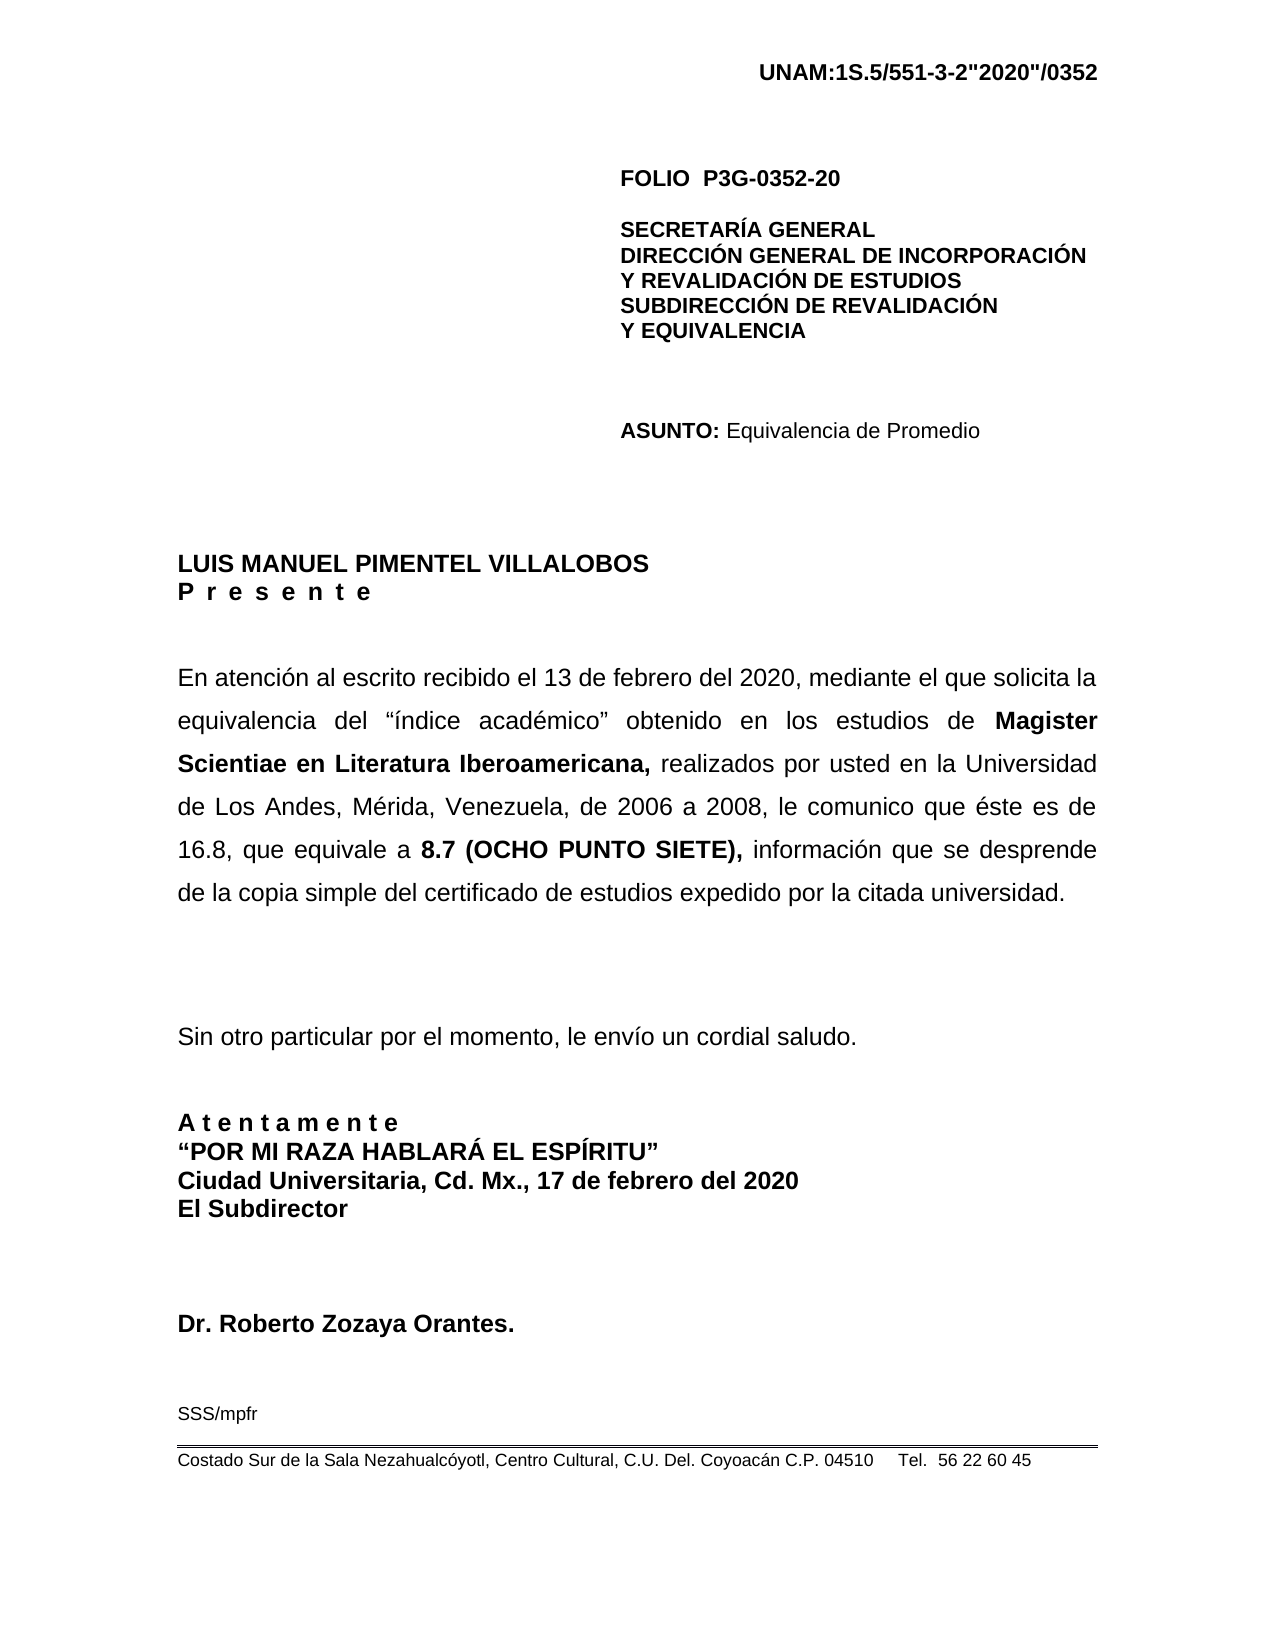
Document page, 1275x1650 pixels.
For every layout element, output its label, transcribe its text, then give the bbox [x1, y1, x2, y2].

text FOLIO P3G-0352-20 [620, 164, 1098, 191]
text DIRECCIÓN GENERAL DE INCORPORACIÓN [620, 242, 1098, 268]
text SUBDIRECCIÓN DE REVALIDACIÓN [620, 293, 1098, 318]
subtitle A t e n t a m e n t e [177, 1108, 1093, 1137]
subtitle El Subdirector [177, 1194, 1093, 1223]
text Y EQUIVALENCIA [620, 318, 1098, 343]
text SSS/mpfr [177, 1403, 1098, 1424]
text LUIS MANUEL PIMENTEL VILLALOBOS [177, 549, 1098, 577]
text ASUNTO: Equivalencia de Promedio [620, 418, 1098, 443]
text SECRETARÍA GENERAL [620, 217, 1098, 242]
text Ciudad Universitaria, Cd. Mx., 17 de febrero del 2020 [177, 1166, 1093, 1194]
text Sin otro particular por el momento, le envío un cordial saludo. [177, 1022, 1092, 1051]
text Y REVALIDACIÓN DE ESTUDIOS [620, 268, 1098, 293]
text En atención al escrito recibido el 13 de febrero del 2020, mediante el que solicita la equivalencia del “índice académico” obtenido en los estudios de Magister Scientiae en Literatura Iberoamericana, realizados por usted en la Universidad de Los Andes, Mérida, Venezuela, de 2006 a 2008, le comunico que éste es de 16.8, que equivale a 8.7 (OCHO PUNTO SIETE), información que se desprende de la copia simple del certificado de estudios expedido por la citada universidad. [177, 662, 1098, 907]
text Presente [177, 577, 1098, 606]
text UNAM:1S.5/551-3-2"2020"/0352 [646, 59, 1098, 86]
text “POR MI RAZA HABLARÁ EL ESPÍRITU” [177, 1137, 1093, 1166]
text Dr. Roberto Zozaya Orantes. [177, 1309, 1098, 1338]
text Costado Sur de la Sala Nezahualcóyotl, Centro Cultural, C.U. Del. Coyoacán C.P. 04510 Tel. 56 22 60 45 [177, 1448, 1098, 1470]
